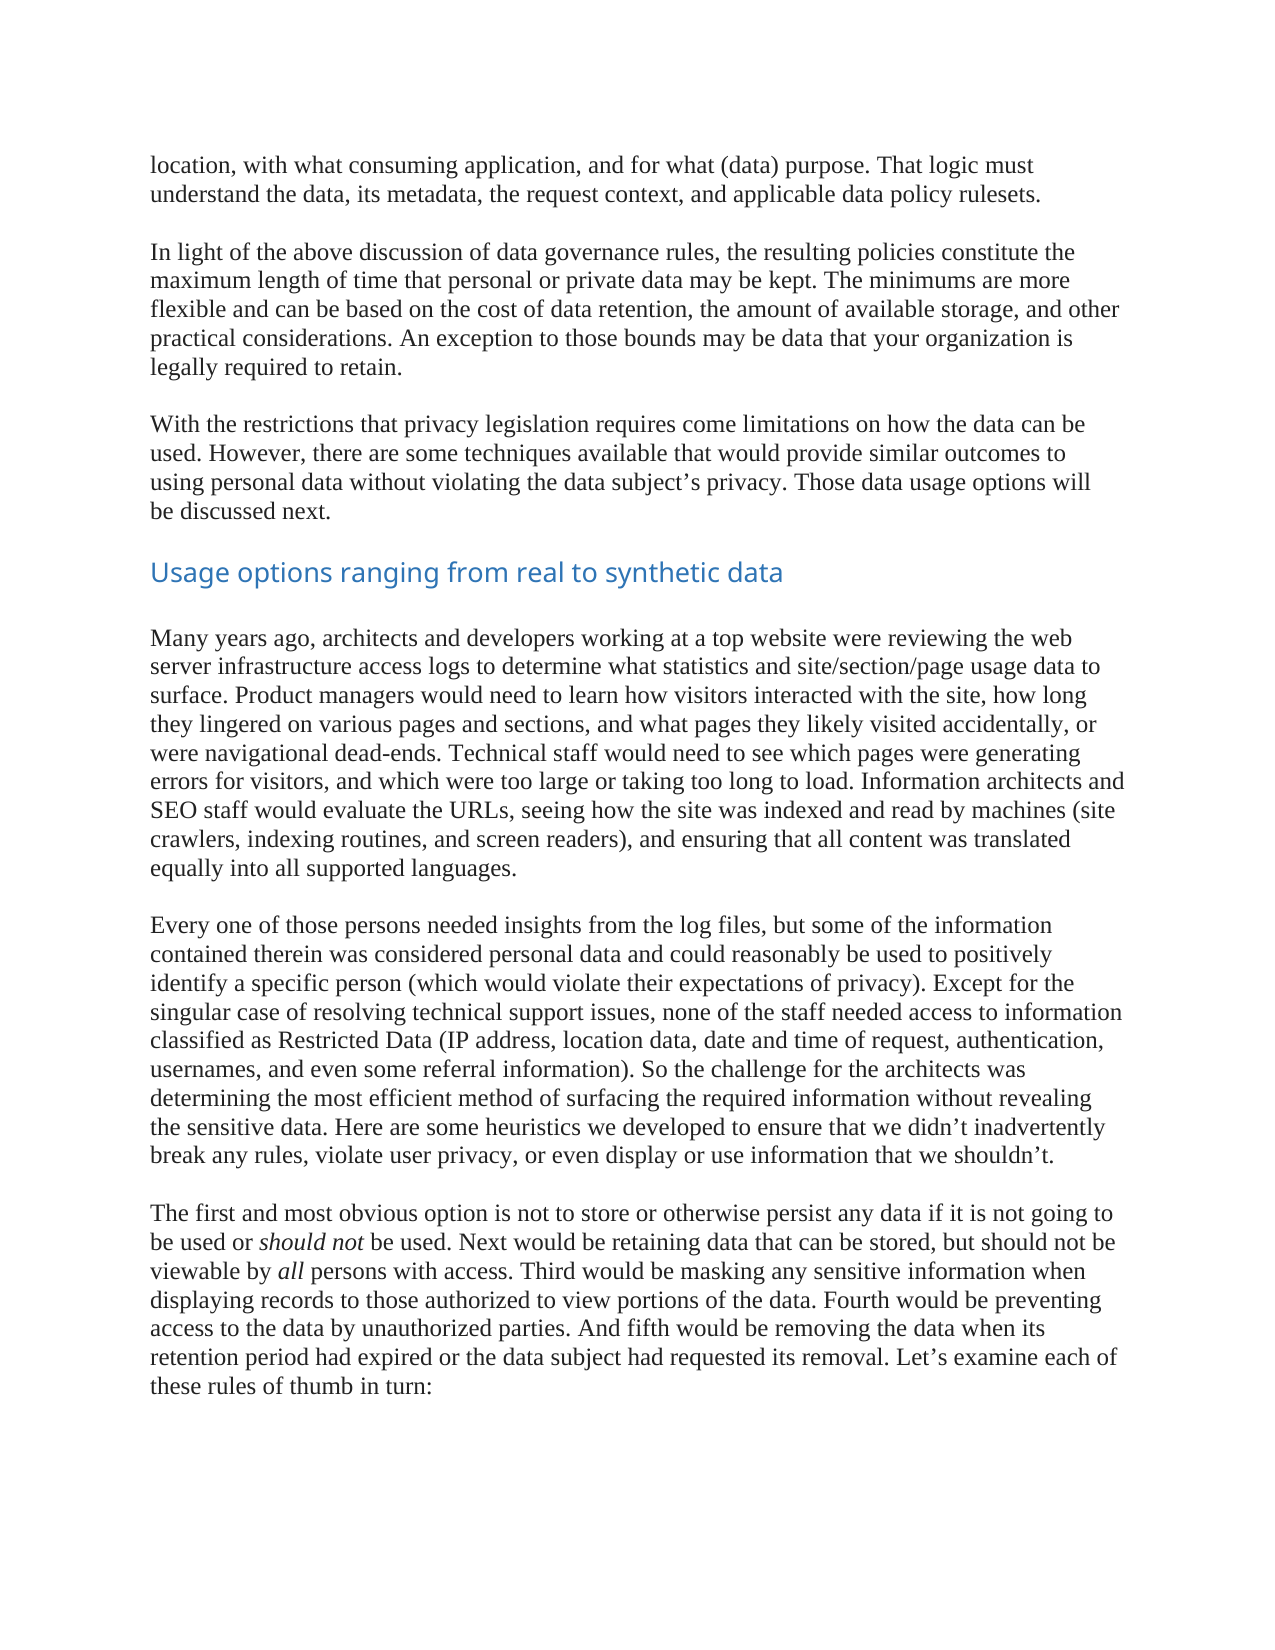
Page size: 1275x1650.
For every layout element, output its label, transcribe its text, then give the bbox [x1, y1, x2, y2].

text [150, 150, 1125, 207]
text With the restrictions that privacy legislation requires come limitations on how the data can be used. However, there are some techniques available that would provide similar outcomes to using personal data without violating the data subject’s privacy. Those data usage options will be discussed next. [150, 409, 1125, 524]
text In light of the above discussion of data governance rules, the resulting policies constitute the maximum length of time that personal or private data may be kept. The minimums are more flexible and can be based on the cost of data retention, the amount of available storage, and other practical considerations. An exception to those bounds may be data that your organization is legally required to retain. [150, 237, 1125, 380]
subtitle Usage options ranging from real to synthetic data [150, 554, 1125, 591]
text Many years ago, architects and developers working at a top website were reviewing the web server infrastructure access logs to determine what statistics and site/section/page usage data to surface. Product managers would need to learn how visitors interacted with the site, how long they lingered on various pages and sections, and what pages they likely visited accidentally, or were navigational dead-ends. Technical staff would need to see which pages were generating errors for visitors, and which were too large or taking too long to load. Information architects and SEO staff would evaluate the URLs, seeing how the site was indexed and read by machines (site crawlers, indexing routines, and screen readers), and ensuring that all content was translated equally into all supported languages. [150, 623, 1125, 881]
text Every one of those persons needed insights from the log files, but some of the information contained therein was considered personal data and could reasonably be used to positively identify a specific person (which would violate their expectations of privacy). Except for the singular case of resolving technical support issues, none of the staff needed access to information classified as Restricted Data (IP address, location data, date and time of request, authentication, usernames, and even some referral information). So the challenge for the architects was determining the most efficient method of surfacing the required information without revealing the sensitive data. Here are some heuristics we developed to ensure that we didn’t inadvertently break any rules, violate user privacy, or even display or use information that we shouldn’t. [150, 911, 1125, 1169]
text The first and most obvious option is not to store or otherwise persist any data if it is not going to be used or should not be used. Next would be retaining data that can be stored, but should not be viewable by all persons with access. Third would be masking any sensitive information when displaying records to those authorized to view portions of the data. Fourth would be preventing access to the data by unauthorized parties. And fifth would be removing the data when its retention period had expired or the data subject had requested its removal. Let’s examine each of these rules of thumb in turn: [150, 1198, 1125, 1400]
